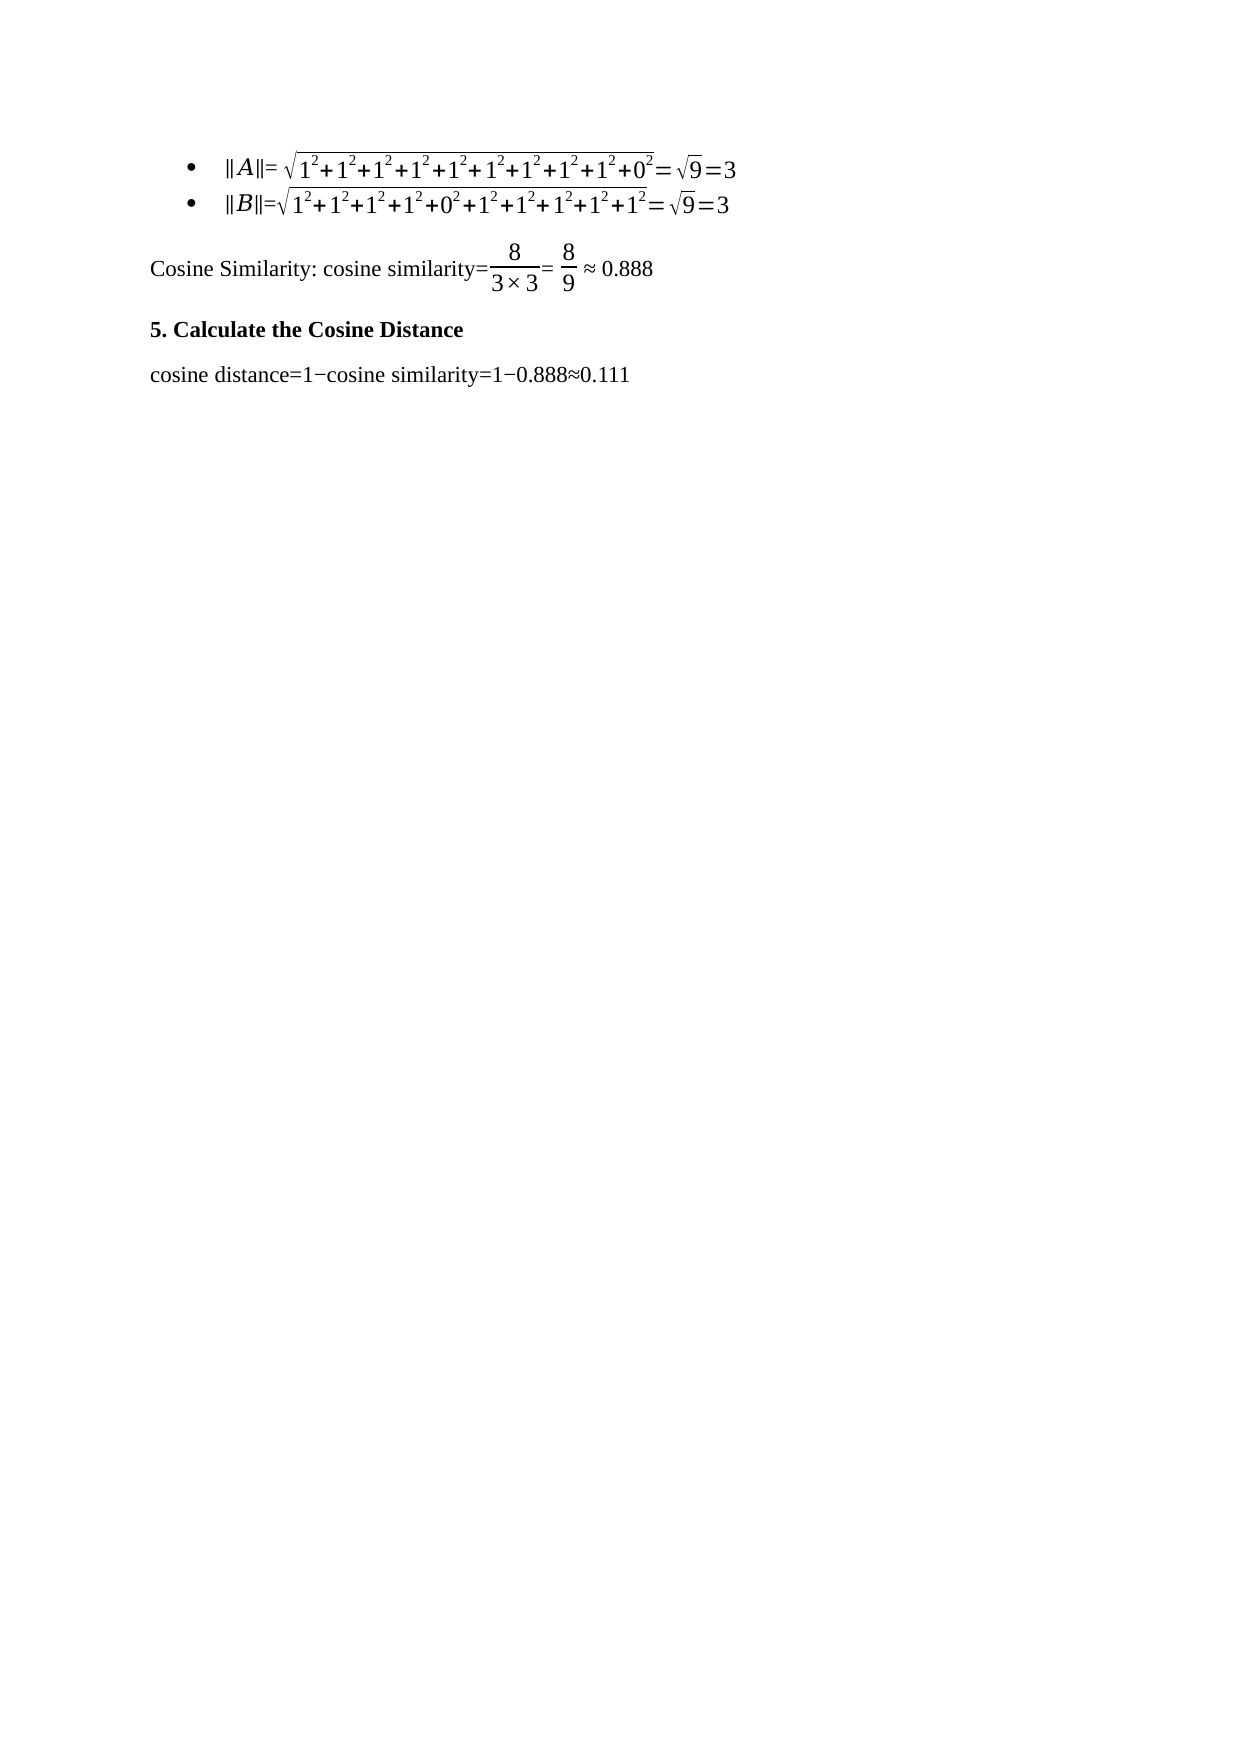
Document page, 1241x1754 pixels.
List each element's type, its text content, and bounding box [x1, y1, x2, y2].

list ∥𝐴∥= [187, 150, 1090, 184]
text Cosine Similarity: cosine similarity== ≈ 0.888 [150, 238, 1090, 297]
text cosine distance=1−cosine similarity=1−0.888≈0.111 [150, 361, 1090, 387]
text 5. Calculate the Cosine Distance [150, 316, 1090, 342]
list ∥𝐵∥= [187, 186, 1090, 219]
